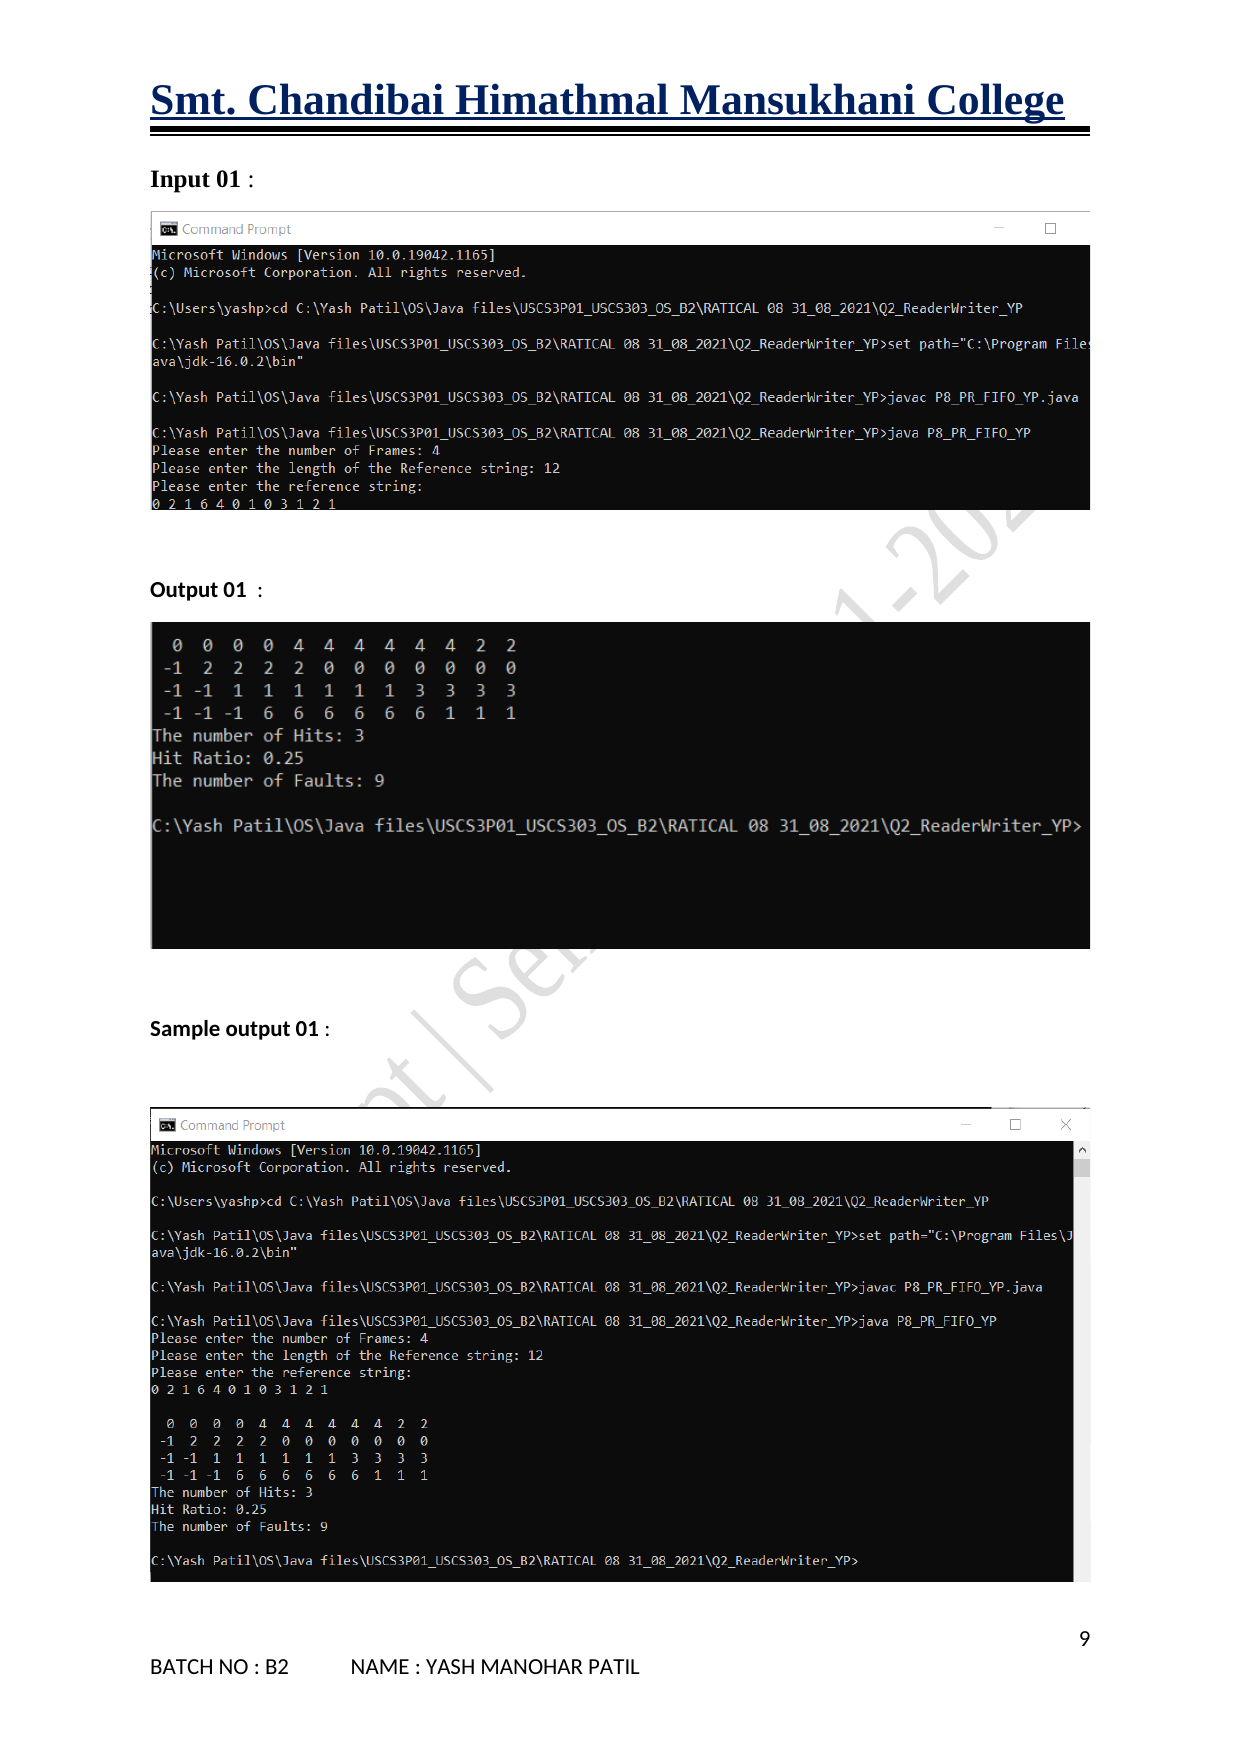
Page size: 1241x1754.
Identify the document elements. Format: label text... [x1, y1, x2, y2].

picture [150, 211, 1091, 510]
text Input 01 : [150, 164, 1090, 192]
text Output 01 : [150, 575, 1090, 603]
text Sample output 01 : [150, 1014, 1090, 1042]
picture [150, 622, 1091, 949]
picture [150, 1107, 1091, 1582]
